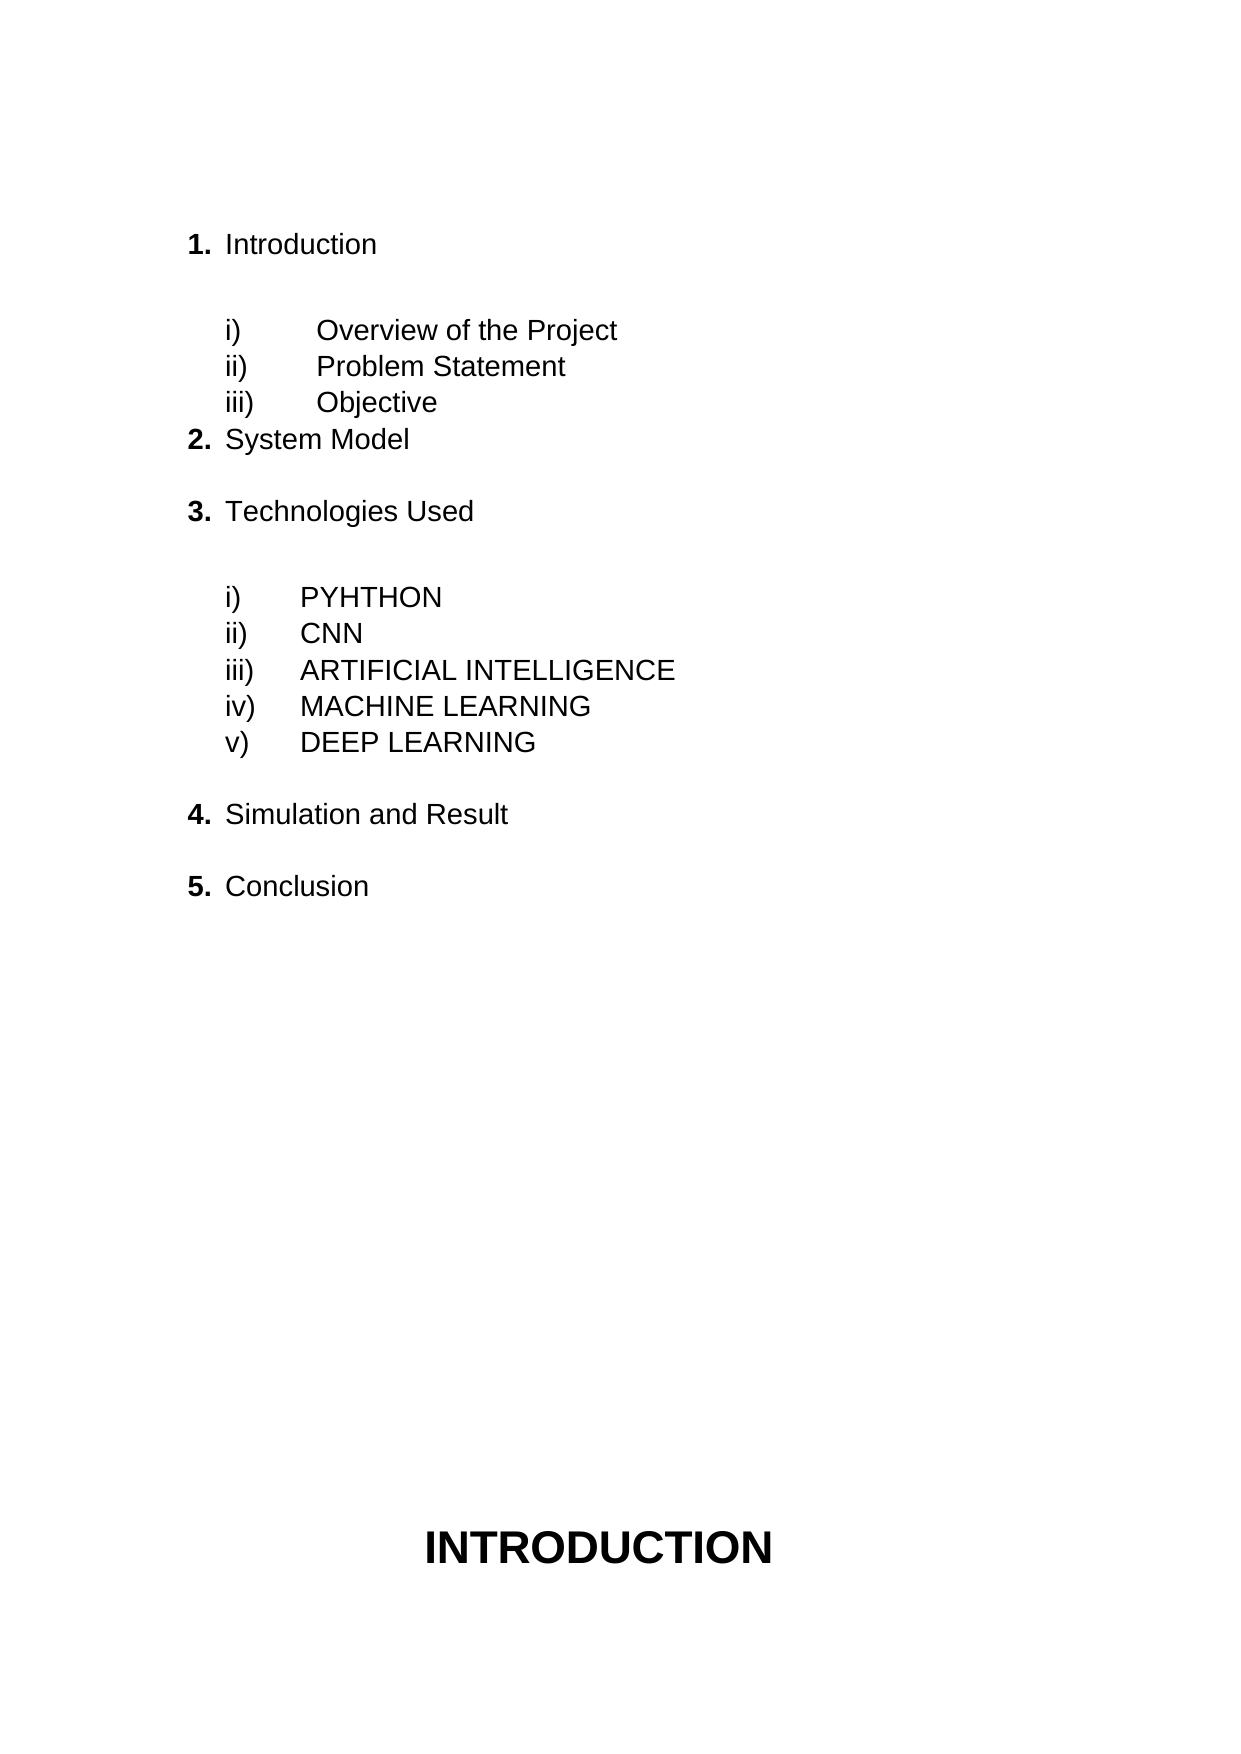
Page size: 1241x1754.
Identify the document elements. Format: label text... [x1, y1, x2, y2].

list Overview of the Project [225, 313, 1090, 347]
list Problem Statement [225, 349, 1090, 383]
list ARTIFICIAL INTELLIGENCE [225, 653, 1090, 686]
list Technologies Used [187, 494, 1090, 527]
subtitle INTRODUCTION [150, 1521, 1047, 1574]
list DEEP LEARNING [225, 725, 1090, 758]
list MACHINE LEARNING [225, 689, 1090, 722]
list Introduction [187, 227, 1090, 260]
list PYHTHON [225, 580, 1090, 614]
list Conclusion [187, 869, 1090, 903]
list System Model [187, 422, 1090, 455]
list Simulation and Result [187, 797, 1090, 831]
list CNN [225, 616, 1090, 650]
list Objective [225, 386, 1090, 419]
